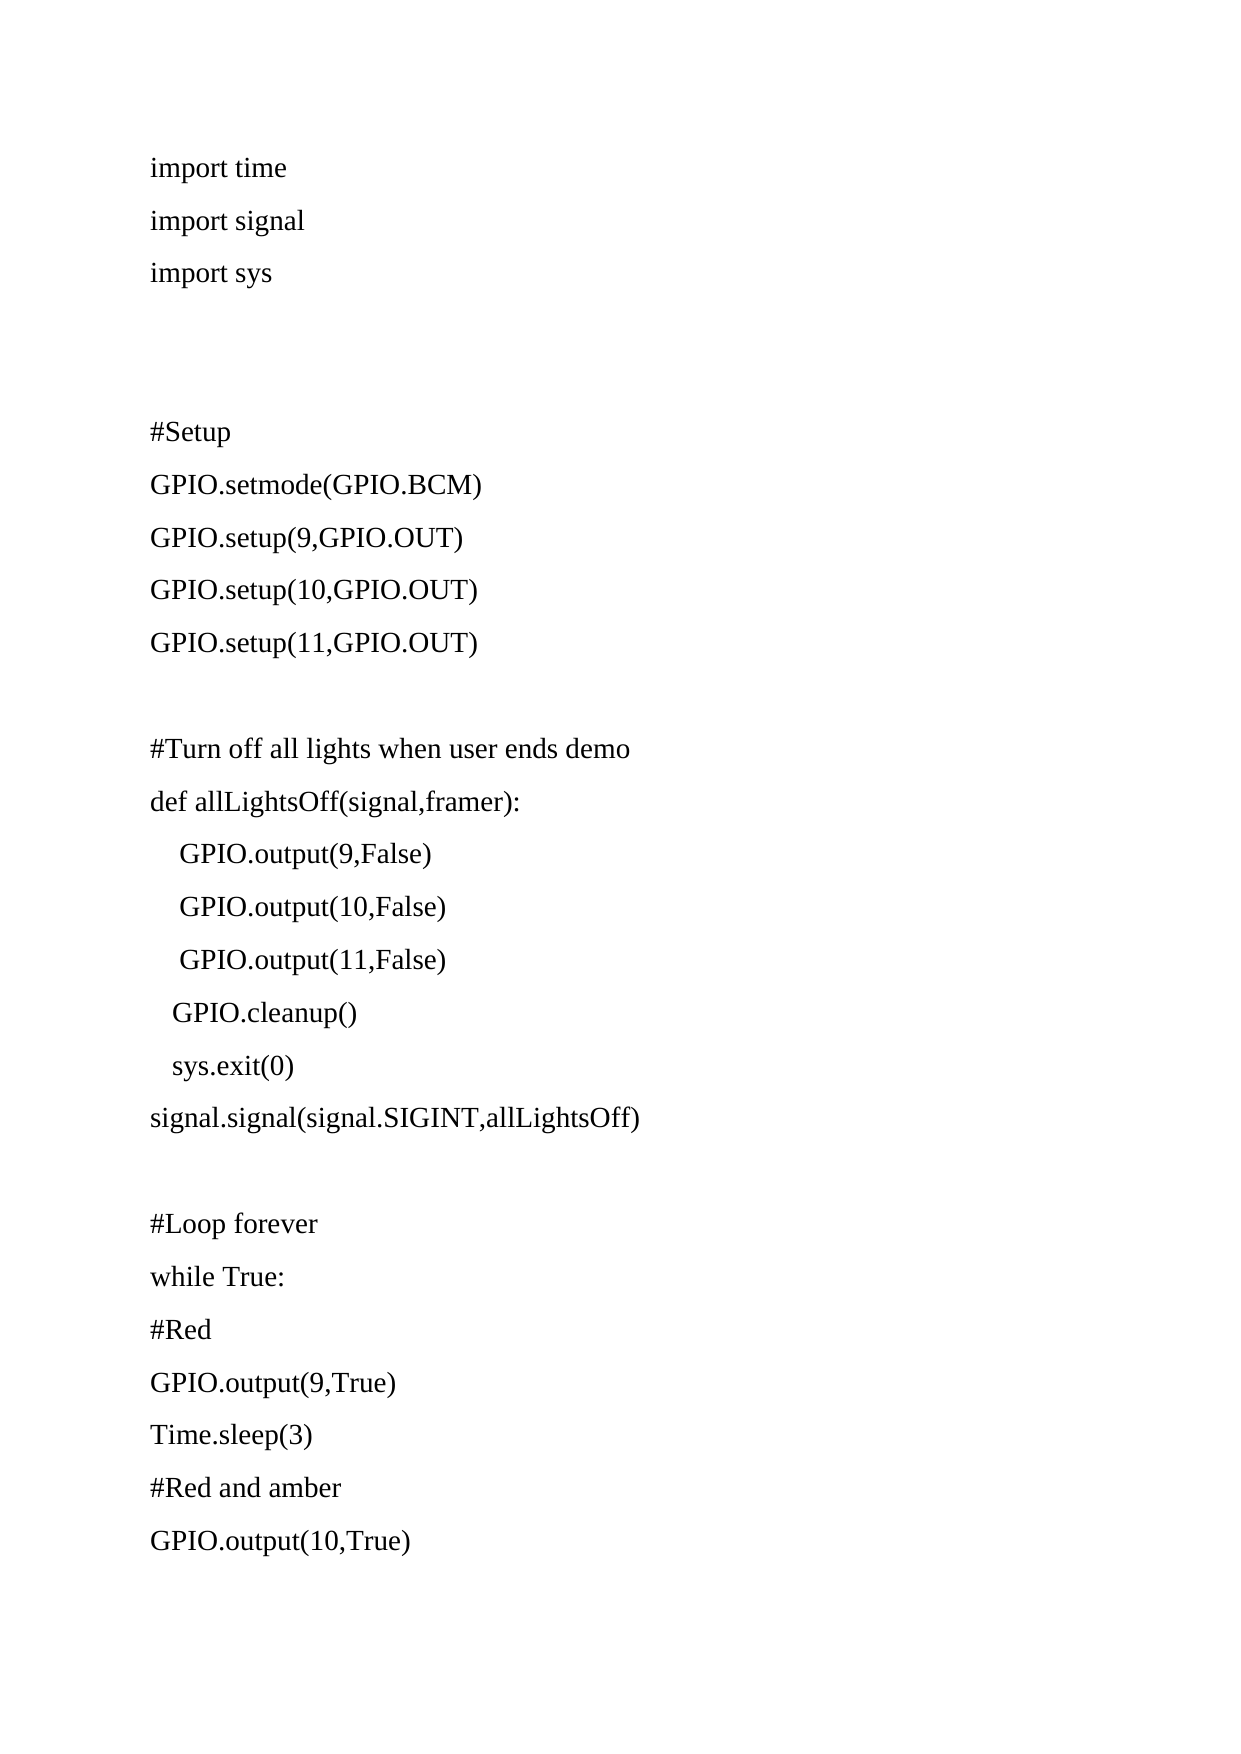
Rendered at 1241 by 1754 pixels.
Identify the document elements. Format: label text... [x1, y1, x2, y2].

text def allLightsOff(signal,framer): [150, 784, 1090, 817]
text import sys [150, 256, 1090, 289]
text #Red and amber [150, 1470, 1090, 1504]
text #Setup [150, 414, 1090, 448]
text signal.signal(signal.SIGINT,allLightsOff) [150, 1101, 1090, 1134]
text Time.sleep(3) [150, 1417, 1090, 1451]
text while True: [150, 1259, 1090, 1293]
text GPIO.setup(10,GPIO.OUT) [150, 572, 1090, 606]
text GPIO.setmode(GPIO.BCM) [150, 467, 1090, 500]
text import time [150, 150, 1090, 183]
text GPIO.output(9,True) [150, 1365, 1090, 1398]
text sys.exit(0) [150, 1048, 1090, 1081]
text #Red [150, 1312, 1090, 1345]
text GPIO.output(11,False) [150, 942, 1090, 976]
text import signal [150, 203, 1090, 236]
text GPIO.output(10,True) [150, 1523, 1090, 1557]
text GPIO.setup(11,GPIO.OUT) [150, 625, 1090, 659]
text GPIO.setup(9,GPIO.OUT) [150, 520, 1090, 553]
text #Turn off all lights when user ends demo [150, 731, 1090, 764]
text GPIO.output(10,False) [150, 889, 1090, 923]
text #Loop forever [150, 1206, 1090, 1240]
text GPIO.output(9,False) [150, 837, 1090, 870]
text GPIO.cleanup() [150, 995, 1090, 1028]
